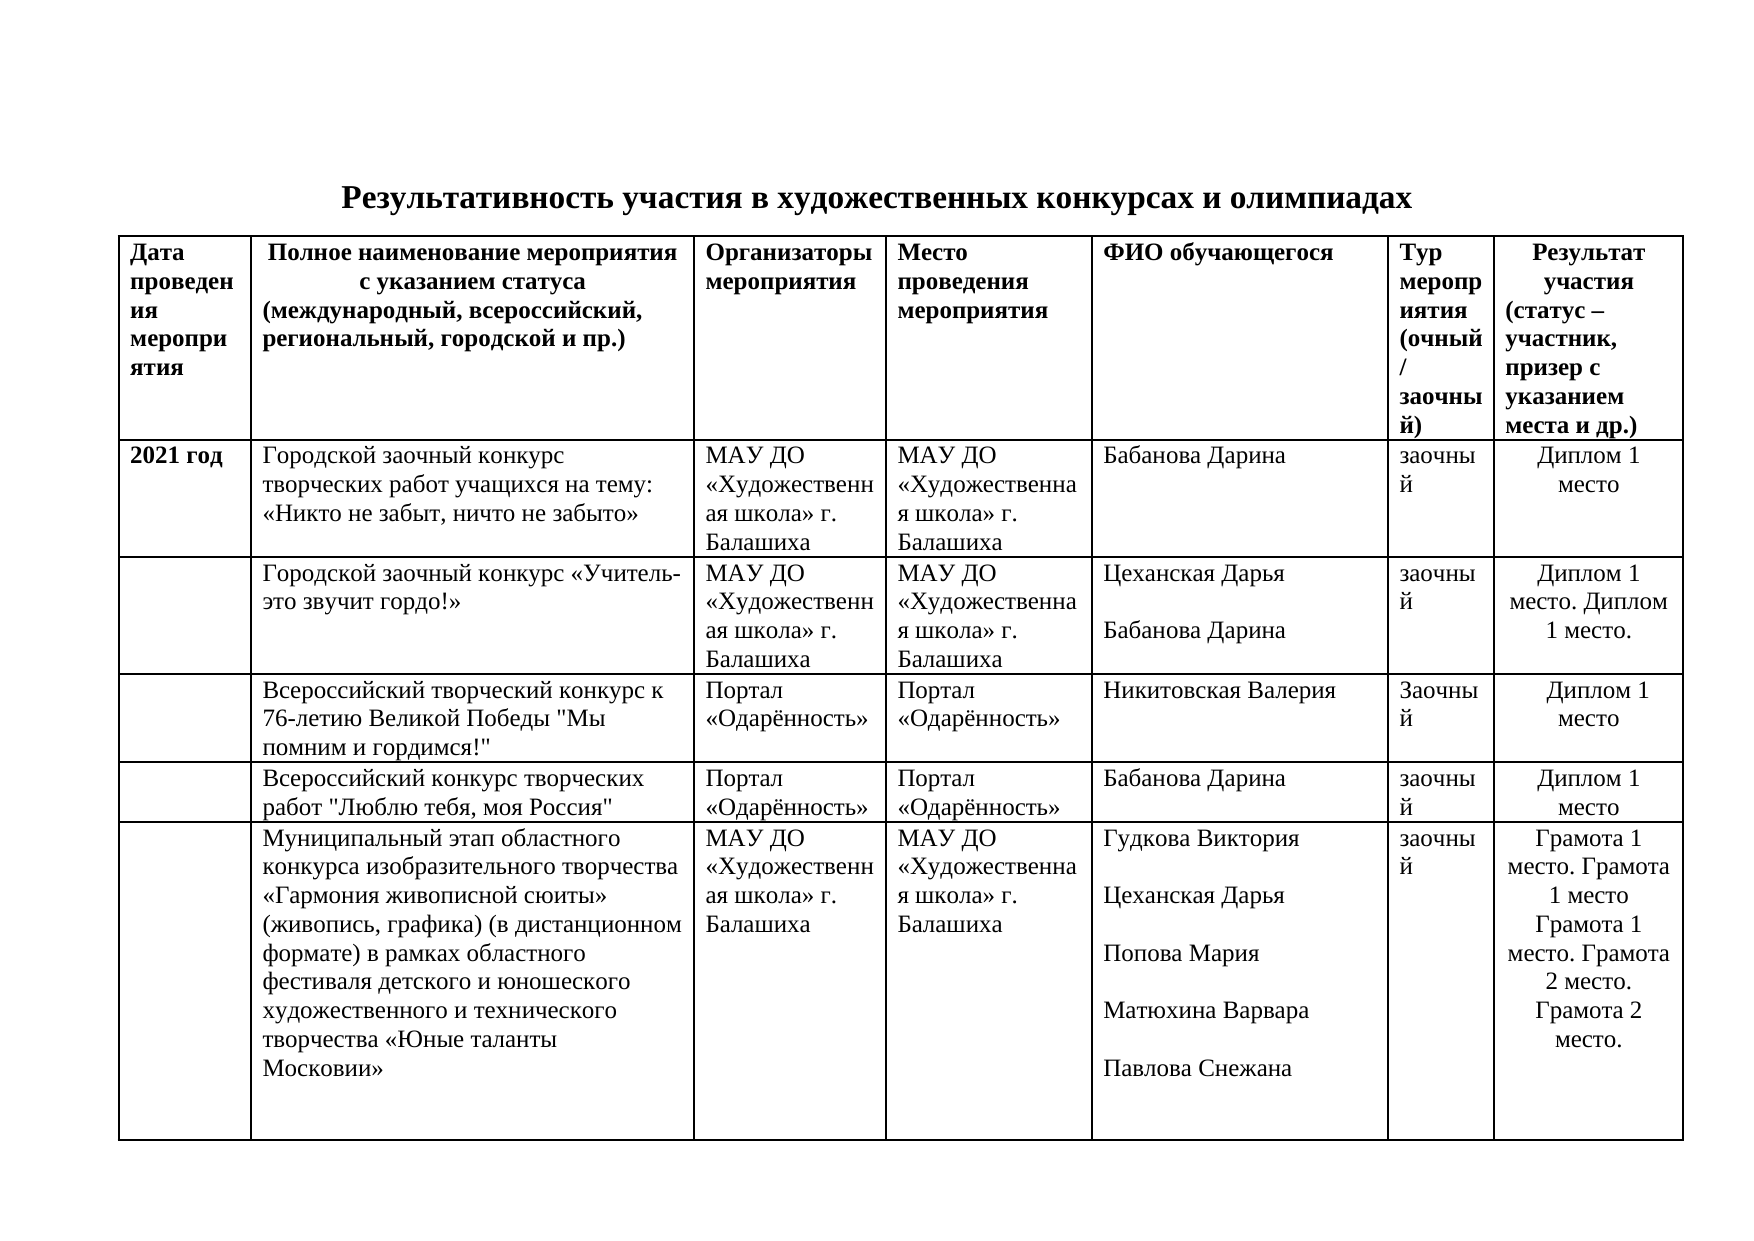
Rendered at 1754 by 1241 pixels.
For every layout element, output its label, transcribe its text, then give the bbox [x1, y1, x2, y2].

table_cell [120, 558, 250, 673]
table_header Место проведения мероприятия [887, 237, 1091, 438]
table_cell Заочный [1389, 675, 1493, 761]
table_header Результат участия (статус – участник, призер с указанием места и др.) [1495, 237, 1682, 438]
table_header Полное наименование мероприятия с указанием статуса (международный, всероссийский, региональный, городской и пр.) [252, 237, 693, 438]
table_header Организаторы мероприятия [695, 237, 885, 438]
table_cell Всероссийский творческий конкурс к 76-летию Великой Победы "Мы помним и гордимся!" [252, 675, 693, 761]
table_cell Диплом 1 место [1495, 763, 1682, 821]
table_cell заочный [1389, 823, 1493, 1139]
table_cell Всероссийский конкурс творческих работ "Люблю тебя, моя Россия" [613, 763, 693, 821]
table_cell Никитовская Валерия [1093, 675, 1387, 761]
table_cell [120, 763, 250, 821]
table_cell [120, 823, 250, 1139]
table_cell Грамота 1 место. Грамота 1 место Грамота 1 место. Грамота 2 место. Грамота 2 место. [1495, 823, 1682, 1139]
table_header ФИО обучающегося [1093, 237, 1387, 438]
table_cell заочный [1389, 763, 1493, 821]
text Результативность участия в художественных конкурсах и олимпиадах [118, 177, 1636, 216]
table_cell Диплом 1 место. Диплом 1 место. [1495, 558, 1682, 673]
table_cell заочный [1389, 558, 1493, 673]
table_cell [887, 823, 1091, 1139]
table_cell Портал «Одарённость» [887, 763, 1091, 821]
table_cell МАУ ДО «Художественная школа» г. Балашиха [887, 558, 1091, 673]
table_cell Портал «Одарённость» [695, 675, 885, 761]
table_cell Городской заочный конкурс «Учитель-это звучит гордо!» [252, 558, 693, 673]
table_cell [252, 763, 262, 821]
table_cell Гудкова Виктория Цеханская Дарья Попова Мария Матюхина Варвара Павлова Снежана [1093, 823, 1387, 1139]
table_cell Городской заочный конкурс творческих работ учащихся на тему: «Никто не забыт, ничто не забыто» [252, 441, 693, 556]
table_cell Бабанова Дарина [1093, 763, 1387, 821]
table_header Дата проведения мероприятия [120, 237, 250, 438]
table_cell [695, 823, 885, 1139]
table_cell [120, 675, 250, 761]
table_cell Цеханская Дарья Бабанова Дарина [1093, 558, 1387, 673]
table_cell заочный [1389, 441, 1493, 556]
table_cell МАУ ДО «Художественная школа» г. Балашиха [695, 558, 885, 673]
table_cell МАУ ДО «Художественная школа» г. Балашиха [695, 441, 885, 556]
table_cell Портал «Одарённость» [695, 763, 885, 821]
table_cell Диплом 1 место [1495, 441, 1682, 556]
table_cell Муниципальный этап областного конкурса изобразительного творчества «Гармония живописной сюиты» (живопись, графика) (в дистанционном формате) в рамках областного фестиваля детского и юношеского художественного и технического творчества «Юные таланты Московии» [252, 823, 693, 1139]
table_header Тур мероприятия (очный / заочный) [1389, 237, 1493, 438]
table_cell Бабанова Дарина [1093, 441, 1387, 556]
table_cell МАУ ДО «Художественная школа» г. Балашиха [887, 441, 1091, 556]
table_cell Диплом 1 место [1495, 675, 1682, 761]
table_cell Портал «Одарённость» [887, 675, 1091, 761]
table_cell 2021 год [120, 441, 250, 556]
